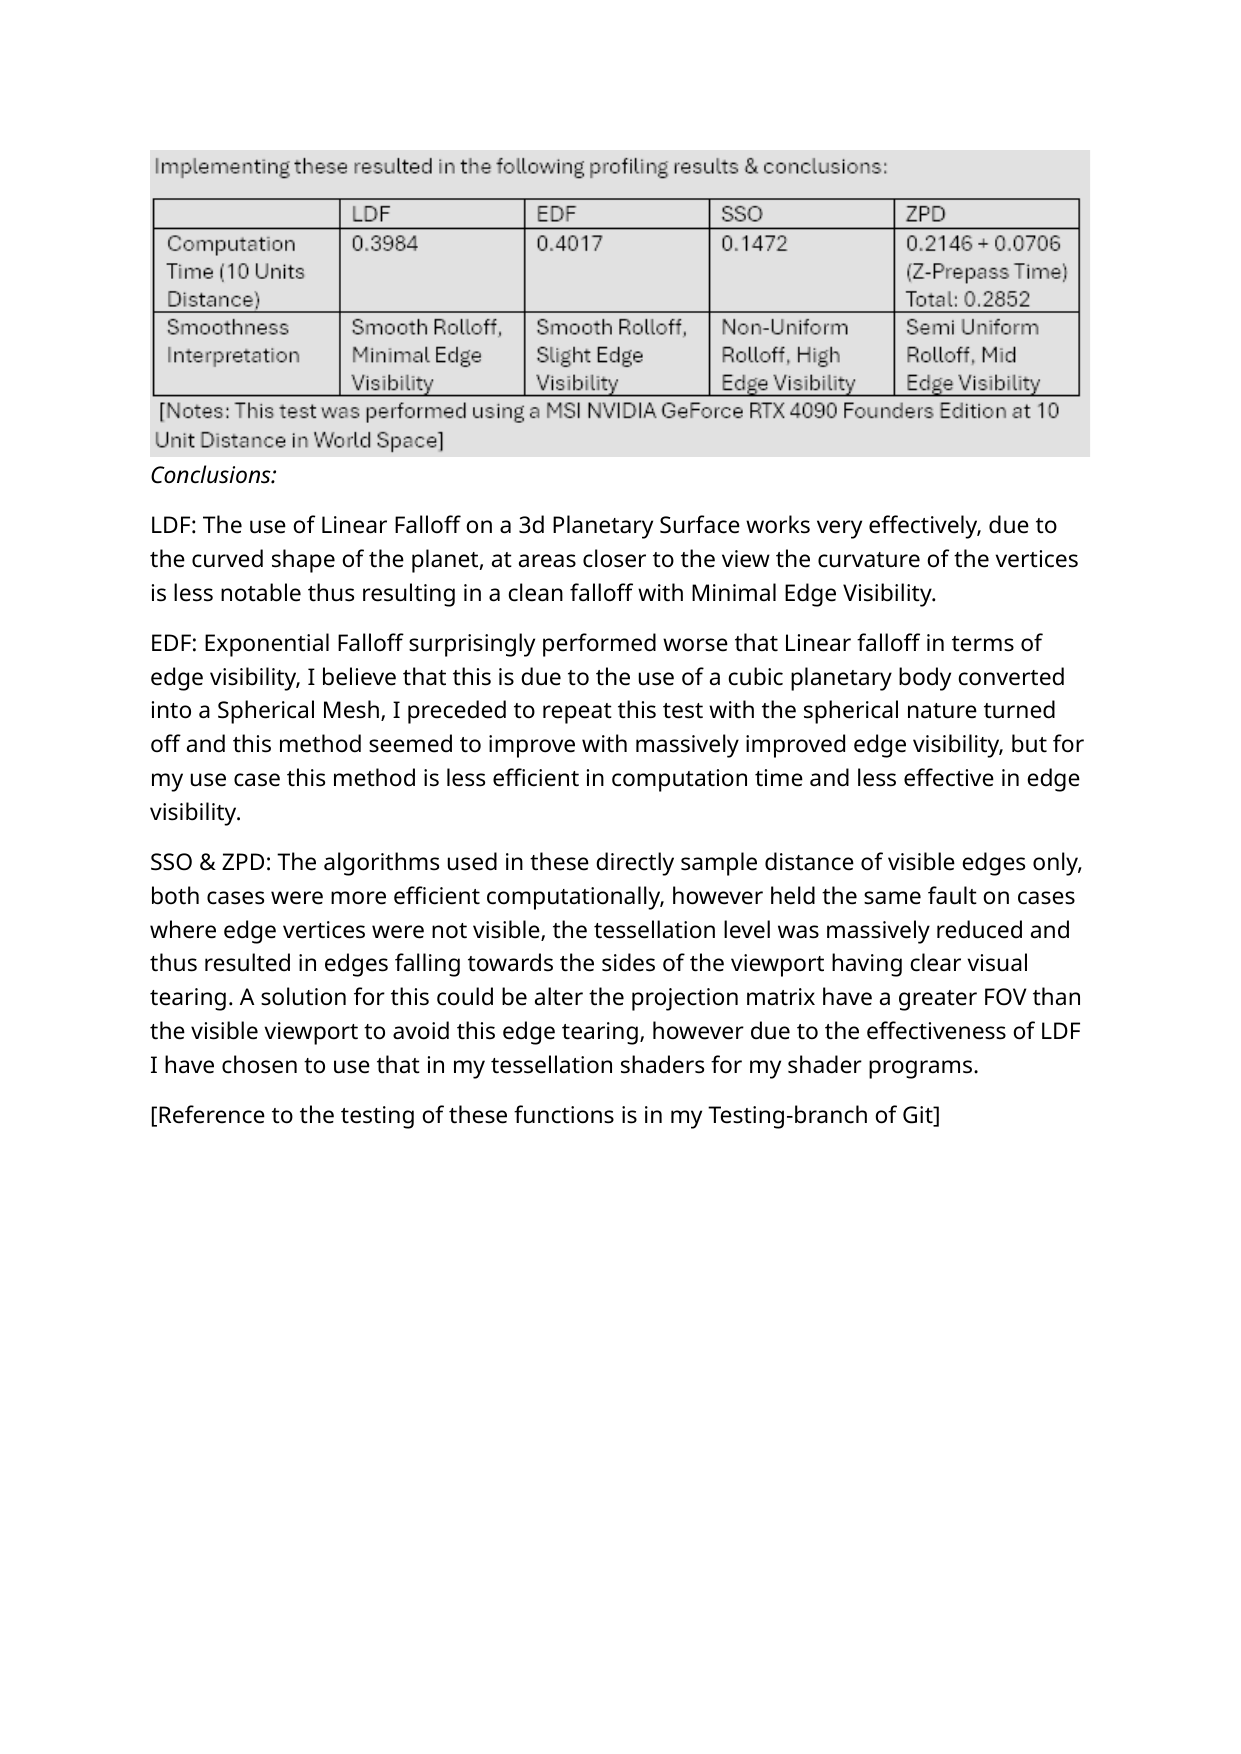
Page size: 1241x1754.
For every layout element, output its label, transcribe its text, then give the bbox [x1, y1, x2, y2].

text EDF: Exponential Falloff surprisingly performed worse that Linear falloff in terms of edge visibility, I believe that this is due to the use of a cubic planetary body converted into a Spherical Mesh, I preceded to repeat this test with the spherical nature turned off and this method seemed to improve with massively improved edge visibility, but for my use case this method is less efficient in computation time and less effective in edge visibility. [150, 627, 1090, 827]
text SSO & ZPD: The algorithms used in these directly sample distance of visible edges only, both cases were more efficient computationally, however held the same fault on cases where edge vertices were not visible, the tessellation level was massively reduced and thus resulted in edges falling towards the sides of the viewport having clear visual tearing. A solution for this could be alter the projection matrix have a greater FOV than the visible viewport to avoid this edge tearing, however due to the effectiveness of LDF I have chosen to use that in my tessellation shaders for my shader programs. [150, 846, 1090, 1080]
text Conclusions: [150, 457, 1090, 490]
picture [150, 150, 1091, 457]
text LDF: The use of Linear Falloff on a 3d Planetary Surface works very effectively, due to the curved shape of the planet, at areas closer to the view the curvature of the vertices is less notable thus resulting in a clean falloff with Minimal Edge Visibility. [150, 509, 1090, 608]
text [Reference to the testing of these functions is in my Testing-branch of Git] [150, 1099, 1090, 1130]
